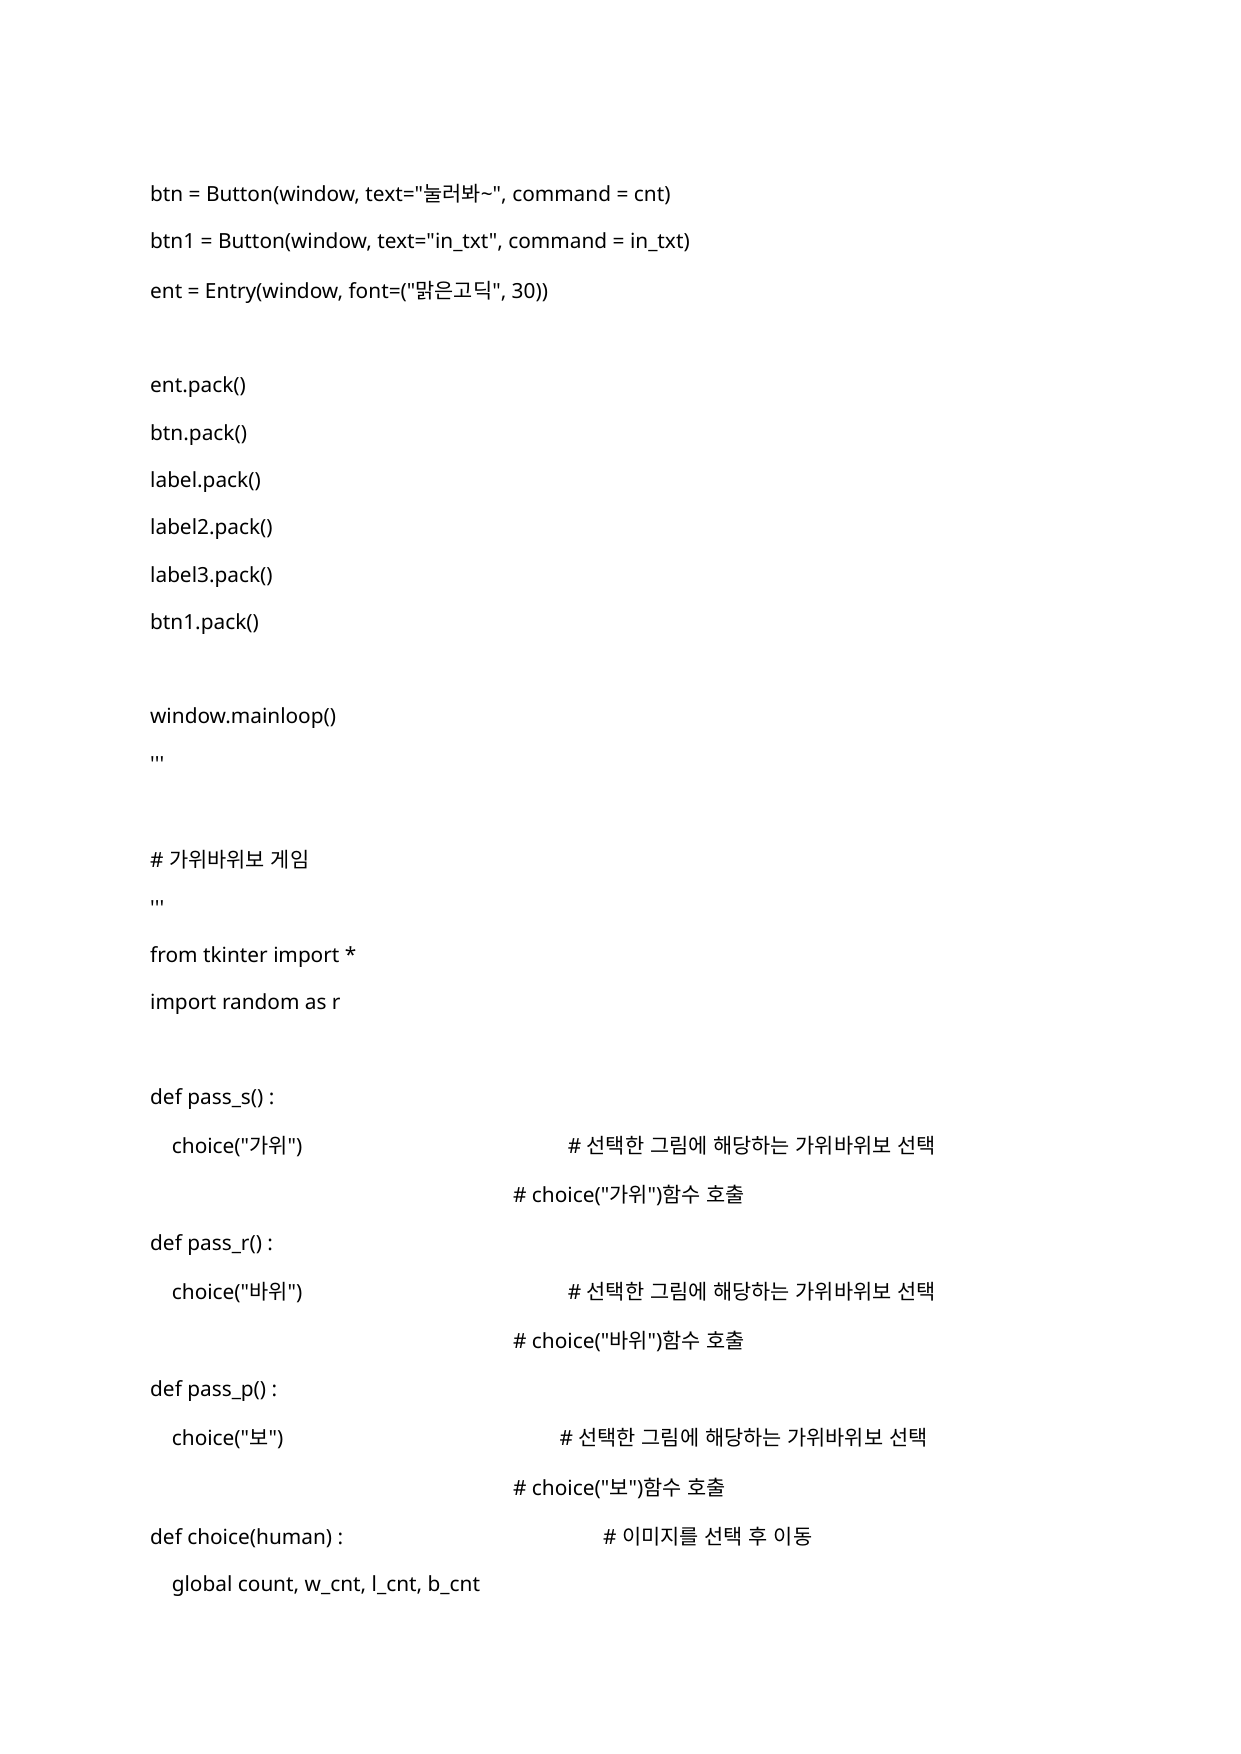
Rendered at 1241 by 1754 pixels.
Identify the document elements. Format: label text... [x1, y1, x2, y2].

text def pass_p() : [150, 1374, 1090, 1402]
text choice("보") # 선택한 그림에 해당하는 가위바위보 선택 [150, 1421, 1090, 1452]
text # choice("가위")함수 호출 [150, 1179, 1090, 1209]
text def pass_r() : [150, 1228, 1090, 1256]
text ''' [150, 893, 1090, 921]
text ent = Entry(window, font=("맑은고딕", 30)) [150, 274, 1090, 304]
text ent.pack() [150, 371, 1090, 399]
text # 가위바위보 게임 [150, 843, 1090, 874]
text from tkinter import * [150, 940, 1090, 968]
text btn1.pack() [150, 607, 1090, 635]
text ''' [150, 749, 1090, 777]
text label2.pack() [150, 512, 1090, 541]
text # choice("보")함수 호출 [150, 1471, 1090, 1501]
text window.mainloop() [150, 702, 1090, 730]
text btn1 = Button(window, text="in_txt", command = in_txt) [150, 227, 1090, 255]
text global count, w_cnt, l_cnt, b_cnt [150, 1569, 1090, 1598]
text btn = Button(window, text="눌러봐~", command = cnt) [150, 177, 1090, 207]
text import random as r [150, 987, 1090, 1016]
text btn.pack() [150, 418, 1090, 446]
text choice("가위") # 선택한 그림에 해당하는 가위바위보 선택 [150, 1129, 1090, 1159]
text def pass_s() : [150, 1082, 1090, 1110]
text def choice(human) : # 이미지를 선택 후 이동 [150, 1520, 1090, 1550]
text label3.pack() [150, 560, 1090, 588]
text # choice("바위")함수 호출 [150, 1325, 1090, 1355]
text choice("바위") # 선택한 그림에 해당하는 가위바위보 선택 [150, 1275, 1090, 1306]
text label.pack() [150, 465, 1090, 493]
